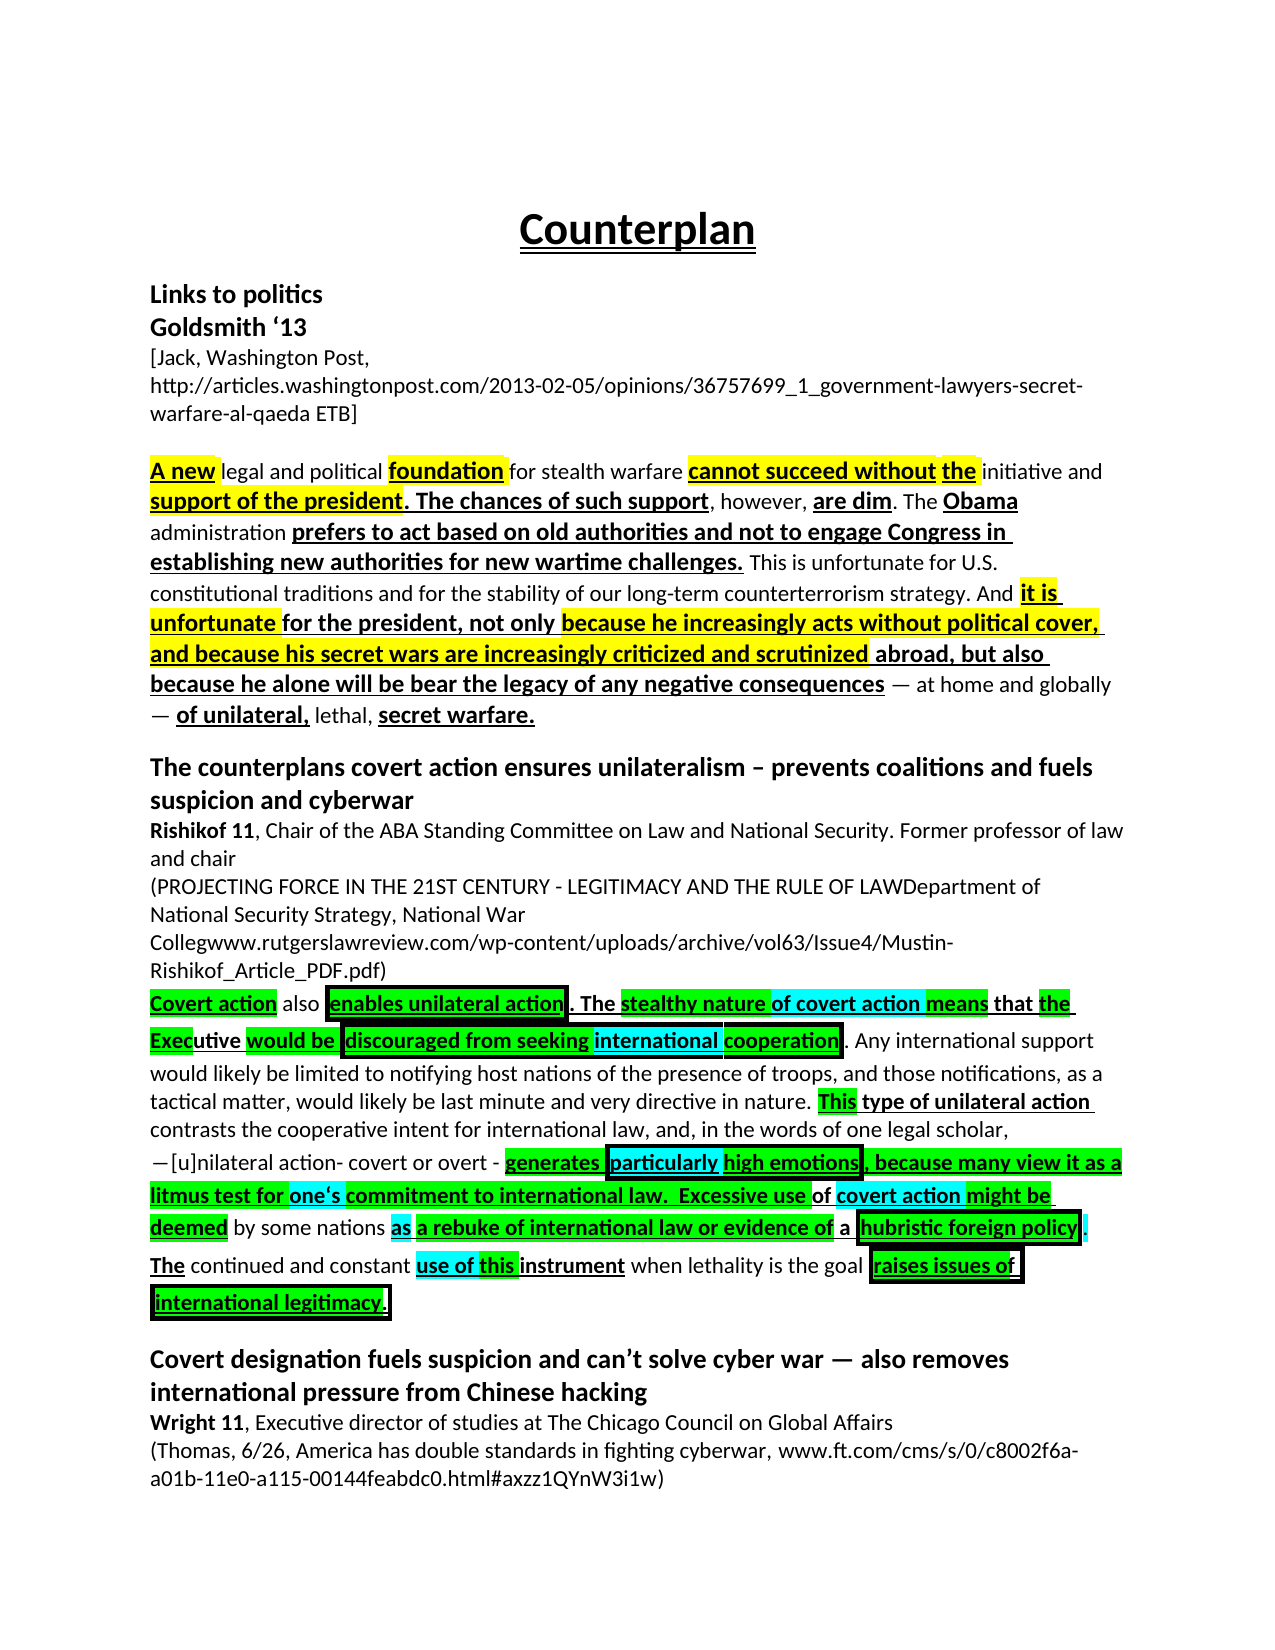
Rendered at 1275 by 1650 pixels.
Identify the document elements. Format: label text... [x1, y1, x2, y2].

text (PROJECTING FORCE IN THE 21ST CENTURY - LEGITIMACY AND THE RULE OF LAWDepartment of National Security Strategy, National War Collegwww.rutgerslawreview.com/wp-content/uploads/archive/vol63/Issue4/Mustin-Rishikof_Article_PDF.pdf) [150, 872, 1125, 984]
subtitle The counterplans covert action ensures unilateralism – prevents coalitions and fuels suspicion and cyberwar [150, 750, 1125, 816]
text Covert action also enables unilateral action. The stealthy nature of covert action means that the Executive would be discouraged from seeking international cooperation. Any international support would likely be limited to notifying host nations of the presence of troops, and those notifications, as a tactical matter, would likely be last minute and very directive in nature. This type of unilateral action contrasts the cooperative intent for international law, and, in the words of one legal scholar, ―[u]nilateral action- covert or overt - generates particularly high emotions, because many view it as a litmus test for one‘s commitment to international law. Excessive use of covert action might be deemed by some nations as a rebuke of international law or evidence of a hubristic foreign policy. The continued and constant use of this instrument when lethality is the goal raises issues of international legitimacy. [150, 984, 1125, 1321]
text Goldsmith ‘13 [150, 310, 1125, 343]
text [Jack, Washington Post, http://articles.washingtonpost.com/2013-02-05/opinions/36757699_1_government-lawyers-secret-warfare-al-qaeda ETB] [150, 343, 1125, 427]
subtitle Covert designation fuels suspicion and can’t solve cyber war — also removes international pressure from Chinese hacking [150, 1342, 1125, 1408]
text A new legal and political foundation for stealth warfare cannot succeed without the initiative and support of the president. The chances of such support, however, are dim. The Obama administration prefers to act based on old authorities and not to engage Congress in establishing new authorities for new wartime challenges. This is unfortunate for U.S. constitutional traditions and for the stability of our long-term counterterrorism strategy. And it is unfortunate for the president, not only because he increasingly acts without political cover, and because his secret wars are increasingly criticized and scrutinized abroad, but also because he alone will be bear the legacy of any negative consequences — at home and globally — of unilateral, lethal, secret warfare. [150, 455, 1125, 729]
text (Thomas, 6/26, America has double standards in fighting cyberwar, www.ft.com/cms/s/0/c8002f6a-a01b-11e0-a115-00144feabdc0.html#axzz1QYnW3i1w) [150, 1436, 1125, 1492]
text Rishikof 11, Chair of the ABA Standing Committee on Law and National Security. Former professor of law and chair [150, 816, 1125, 872]
text Wright 11, Executive director of studies at The Chicago Council on Global Affairs [150, 1408, 1125, 1436]
subtitle Counterplan [150, 200, 1125, 256]
subtitle Links to politics [150, 277, 1125, 310]
